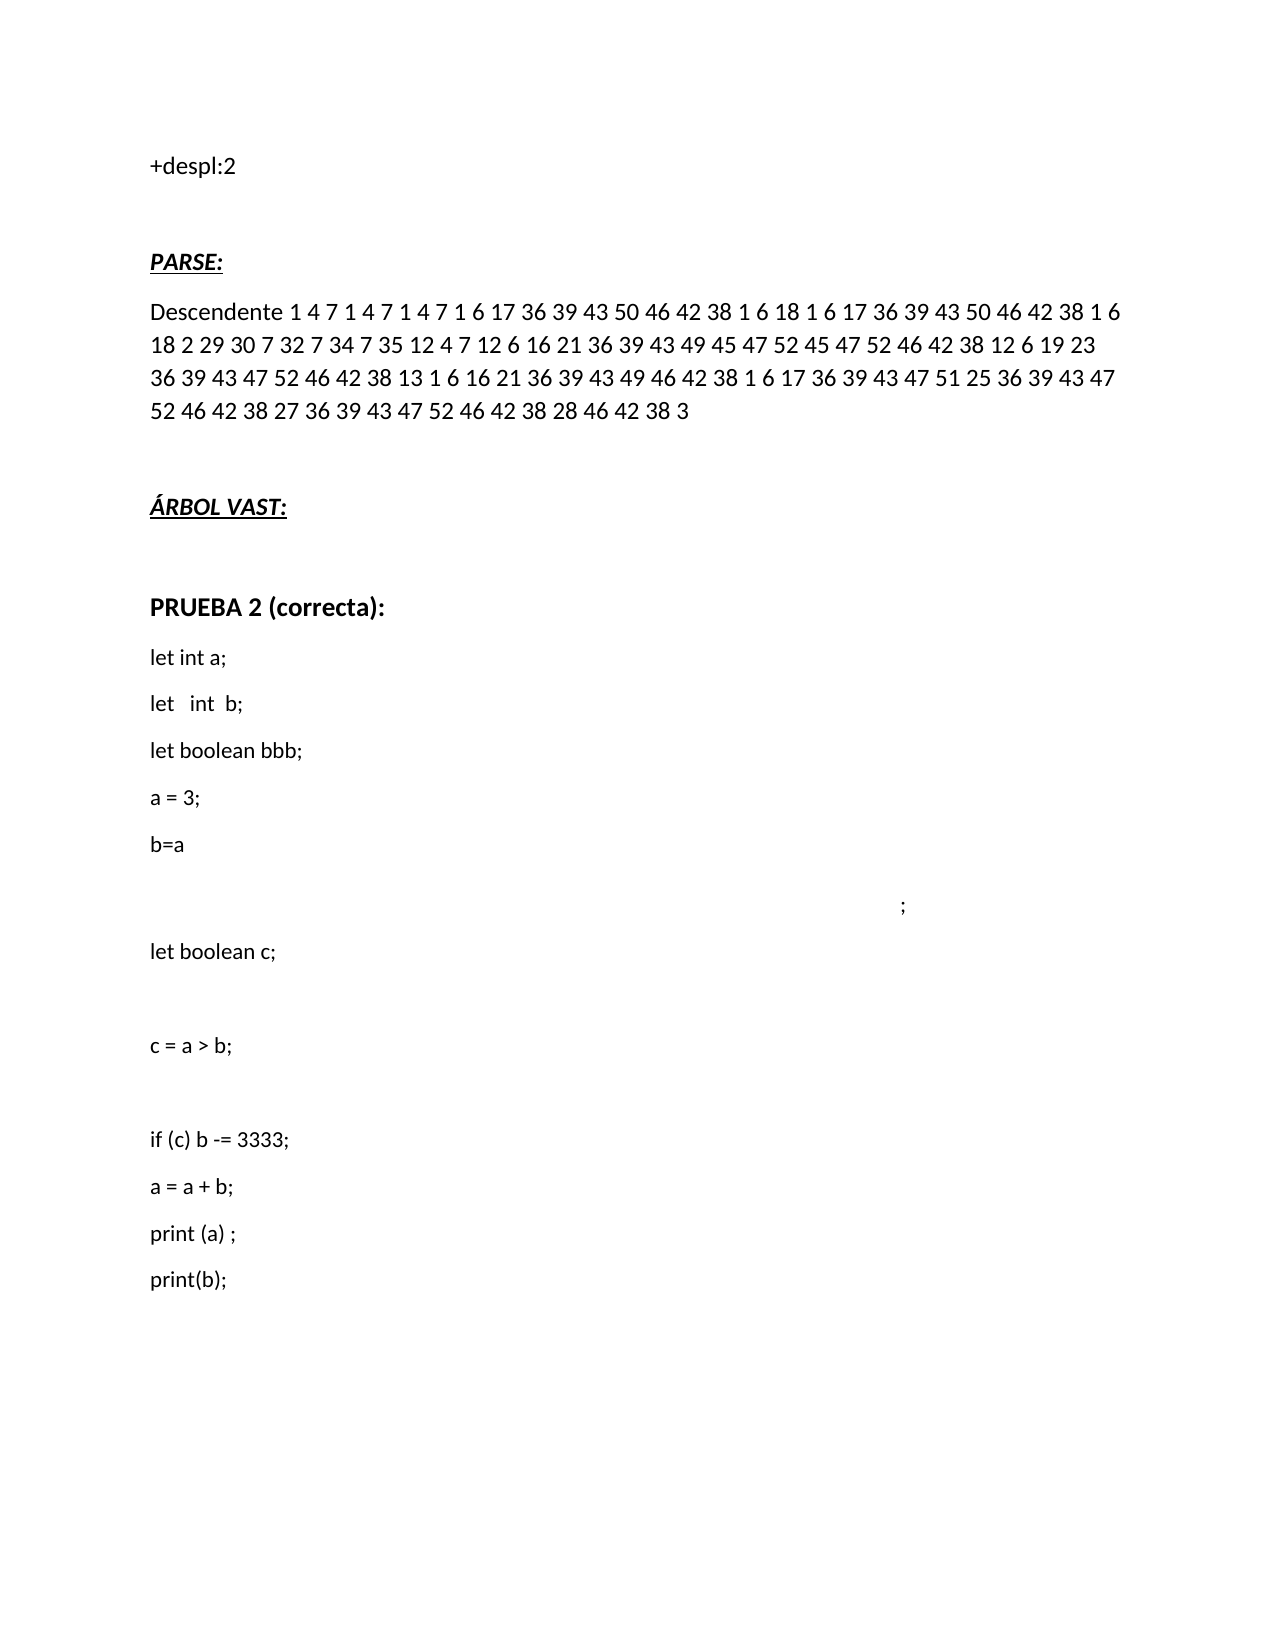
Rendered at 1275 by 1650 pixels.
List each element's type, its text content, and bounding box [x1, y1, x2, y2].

text if (c) b -= 3333; [150, 1125, 1125, 1153]
text print(b); [150, 1266, 1125, 1294]
text a = 3; [150, 783, 1125, 811]
text let int a; [150, 643, 1125, 671]
text +despl:2 [150, 150, 1125, 181]
text c = a > b; [150, 1031, 1125, 1059]
text ÁRBOL VAST: [150, 491, 1125, 522]
text let boolean bbb; [150, 736, 1125, 764]
text PARSE: [150, 246, 1125, 277]
text PRUEBA 2 (correcta): [150, 590, 1125, 623]
text let int b; [150, 689, 1125, 718]
text let boolean c; [150, 937, 1125, 966]
text print (a) ; [150, 1219, 1125, 1247]
text a = a + b; [150, 1172, 1125, 1200]
text Descendente 1 4 7 1 4 7 1 4 7 1 6 17 36 39 43 50 46 42 38 1 6 18 1 6 17 36 39 43 50 46 42 38 1 6 18 2 29 30 7 32 7 34 7 35 12 4 7 12 6 16 21 36 39 43 49 45 47 52 45 47 52 46 42 38 12 6 19 23 36 39 43 47 52 46 42 38 13 1 6 16 21 36 39 43 49 46 42 38 1 6 17 36 39 43 47 51 25 36 39 43 47 52 46 42 38 27 36 39 43 47 52 46 42 38 28 46 42 38 3 [150, 296, 1125, 425]
text b=a ; [150, 830, 1125, 919]
